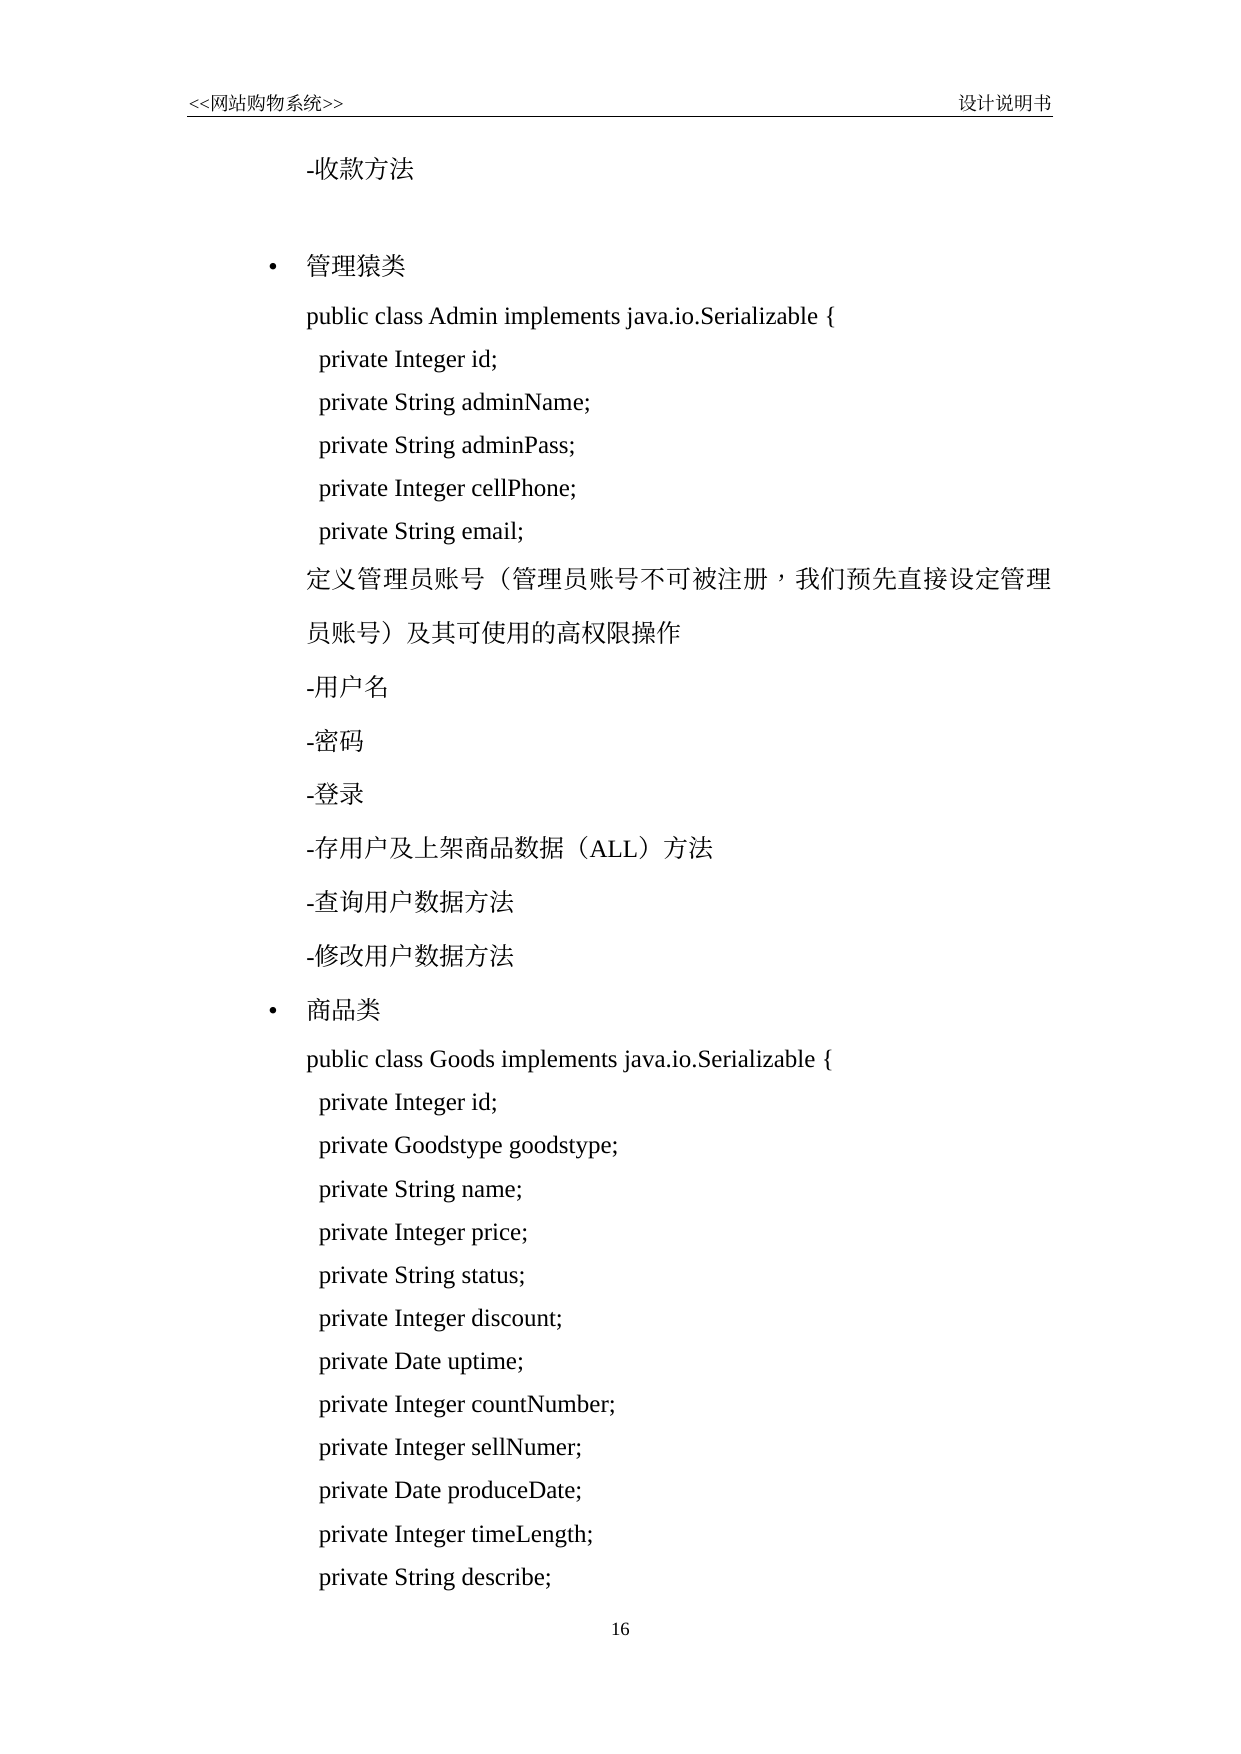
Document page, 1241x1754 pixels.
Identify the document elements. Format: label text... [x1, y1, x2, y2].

text -登录 [306, 775, 1053, 811]
text public class Admin implements java.io.Serializable { [306, 301, 1053, 329]
text private Integer timeLength; [306, 1519, 1053, 1547]
text -密码 [306, 721, 1053, 757]
text private Goodstype goodstype; [306, 1131, 1053, 1159]
text private Integer discount; [306, 1303, 1053, 1332]
text private Integer sellNumer; [306, 1432, 1053, 1461]
text 定义管理员账号（管理员账号不可被注册，我们预先直接设定管理员账号）及其可使用的高权限操作 [306, 559, 1053, 649]
text private String name; [306, 1174, 1053, 1202]
text private String email; [306, 516, 1053, 545]
text -存用户及上架商品数据（ALL）方法 [306, 829, 1053, 865]
list 管理猿类 [268, 247, 1053, 283]
text private Integer price; [306, 1217, 1053, 1246]
text -用户名 [306, 667, 1053, 703]
text private Integer countNumber; [306, 1389, 1053, 1418]
text -修改用户数据方法 [306, 937, 1053, 972]
list 商品类 [268, 990, 1053, 1026]
text private String adminName; [306, 387, 1053, 416]
text private Date produceDate; [306, 1476, 1053, 1504]
text private Date uptime; [306, 1346, 1053, 1375]
text private Integer id; [306, 344, 1053, 373]
text private String describe; [306, 1562, 1053, 1591]
text private String status; [306, 1260, 1053, 1289]
text private String adminPass; [306, 430, 1053, 459]
text private Integer id; [306, 1087, 1053, 1116]
text -收款方法 [306, 150, 1053, 186]
text -查询用户数据方法 [306, 883, 1053, 919]
text private Integer cellPhone; [306, 473, 1053, 502]
text public class Goods implements java.io.Serializable { [306, 1044, 1053, 1073]
